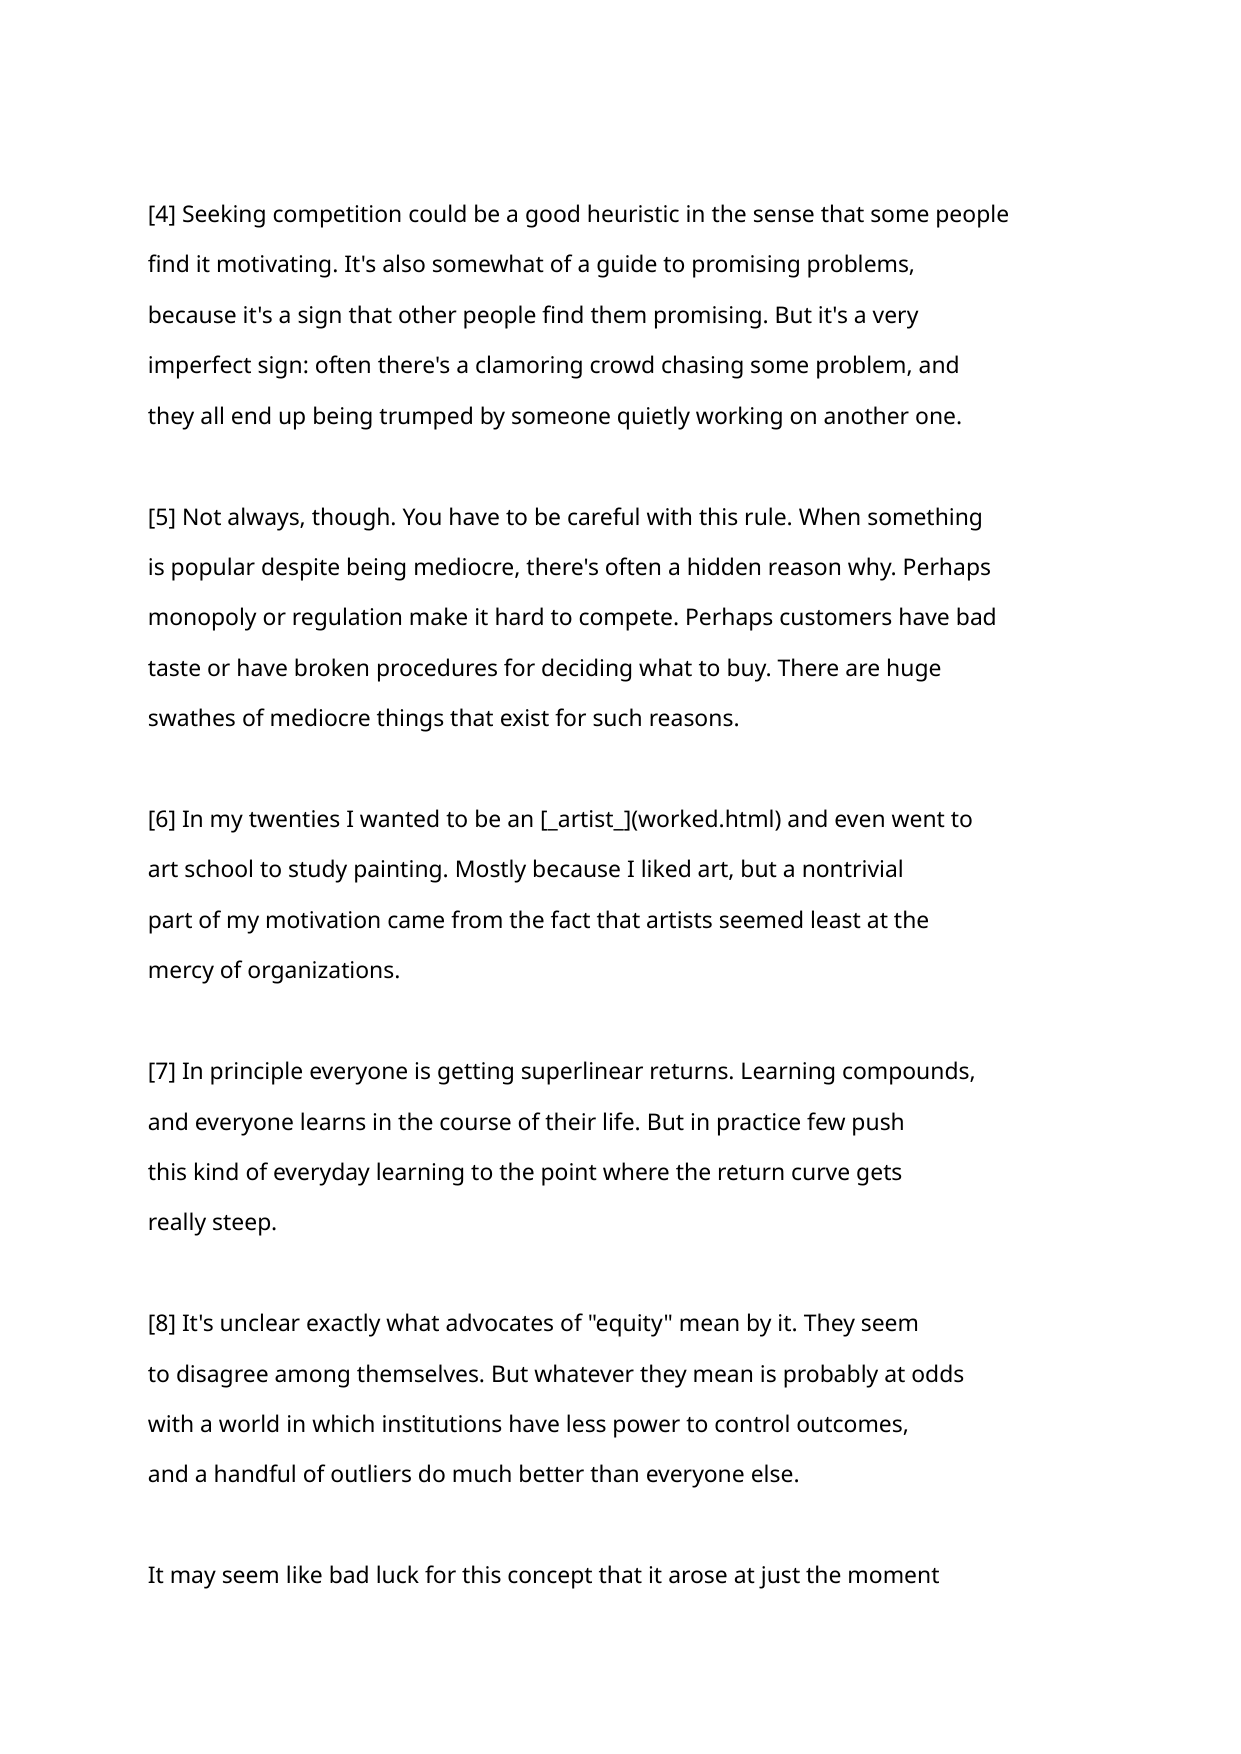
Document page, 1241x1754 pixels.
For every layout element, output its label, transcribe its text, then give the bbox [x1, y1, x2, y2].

text and everyone learns in the course of their life. But in practice few push [148, 1106, 1093, 1137]
text art school to study painting. Mostly because I liked art, but a nontrivial [148, 853, 1093, 885]
text imperfect sign: often there's a clamoring crowd chasing some problem, and [148, 349, 1093, 381]
text and a handful of outliers do much better than everyone else. [148, 1458, 1093, 1490]
text part of my motivation came from the fact that artists seemed least at the [148, 904, 1093, 935]
text to disagree among themselves. But whatever they mean is probably at odds [148, 1358, 1093, 1389]
text is popular despite being mediocre, there's often a hidden reason why. Perhaps [148, 551, 1093, 582]
text It may seem like bad luck for this concept that it arose at just the moment [148, 1559, 1093, 1591]
text monopoly or regulation make it hard to compete. Perhaps customers have bad [148, 601, 1093, 633]
text [6] In my twenties I wanted to be an [_artist_](worked.html) and even went to [148, 803, 1093, 834]
text really steep. [148, 1206, 1093, 1238]
text with a world in which institutions have less power to control outcomes, [148, 1408, 1093, 1439]
text [5] Not always, though. You have to be careful with this rule. When something [148, 501, 1093, 532]
text find it motivating. It's also somewhat of a guide to promising problems, [148, 248, 1093, 280]
text because it's a sign that other people find them promising. But it's a very [148, 299, 1093, 330]
text swathes of mediocre things that exist for such reasons. [148, 702, 1093, 733]
text they all end up being trumped by someone quietly working on another one. [148, 400, 1093, 431]
text mercy of organizations. [148, 954, 1093, 986]
text this kind of everyday learning to the point where the return curve gets [148, 1156, 1093, 1187]
text [7] In principle everyone is getting superlinear returns. Learning compounds, [148, 1055, 1093, 1086]
text taste or have broken procedures for deciding what to buy. There are huge [148, 652, 1093, 683]
text [4] Seeking competition could be a good heuristic in the sense that some people [148, 198, 1093, 229]
text [8] It's unclear exactly what advocates of "equity" mean by it. They seem [148, 1307, 1093, 1338]
